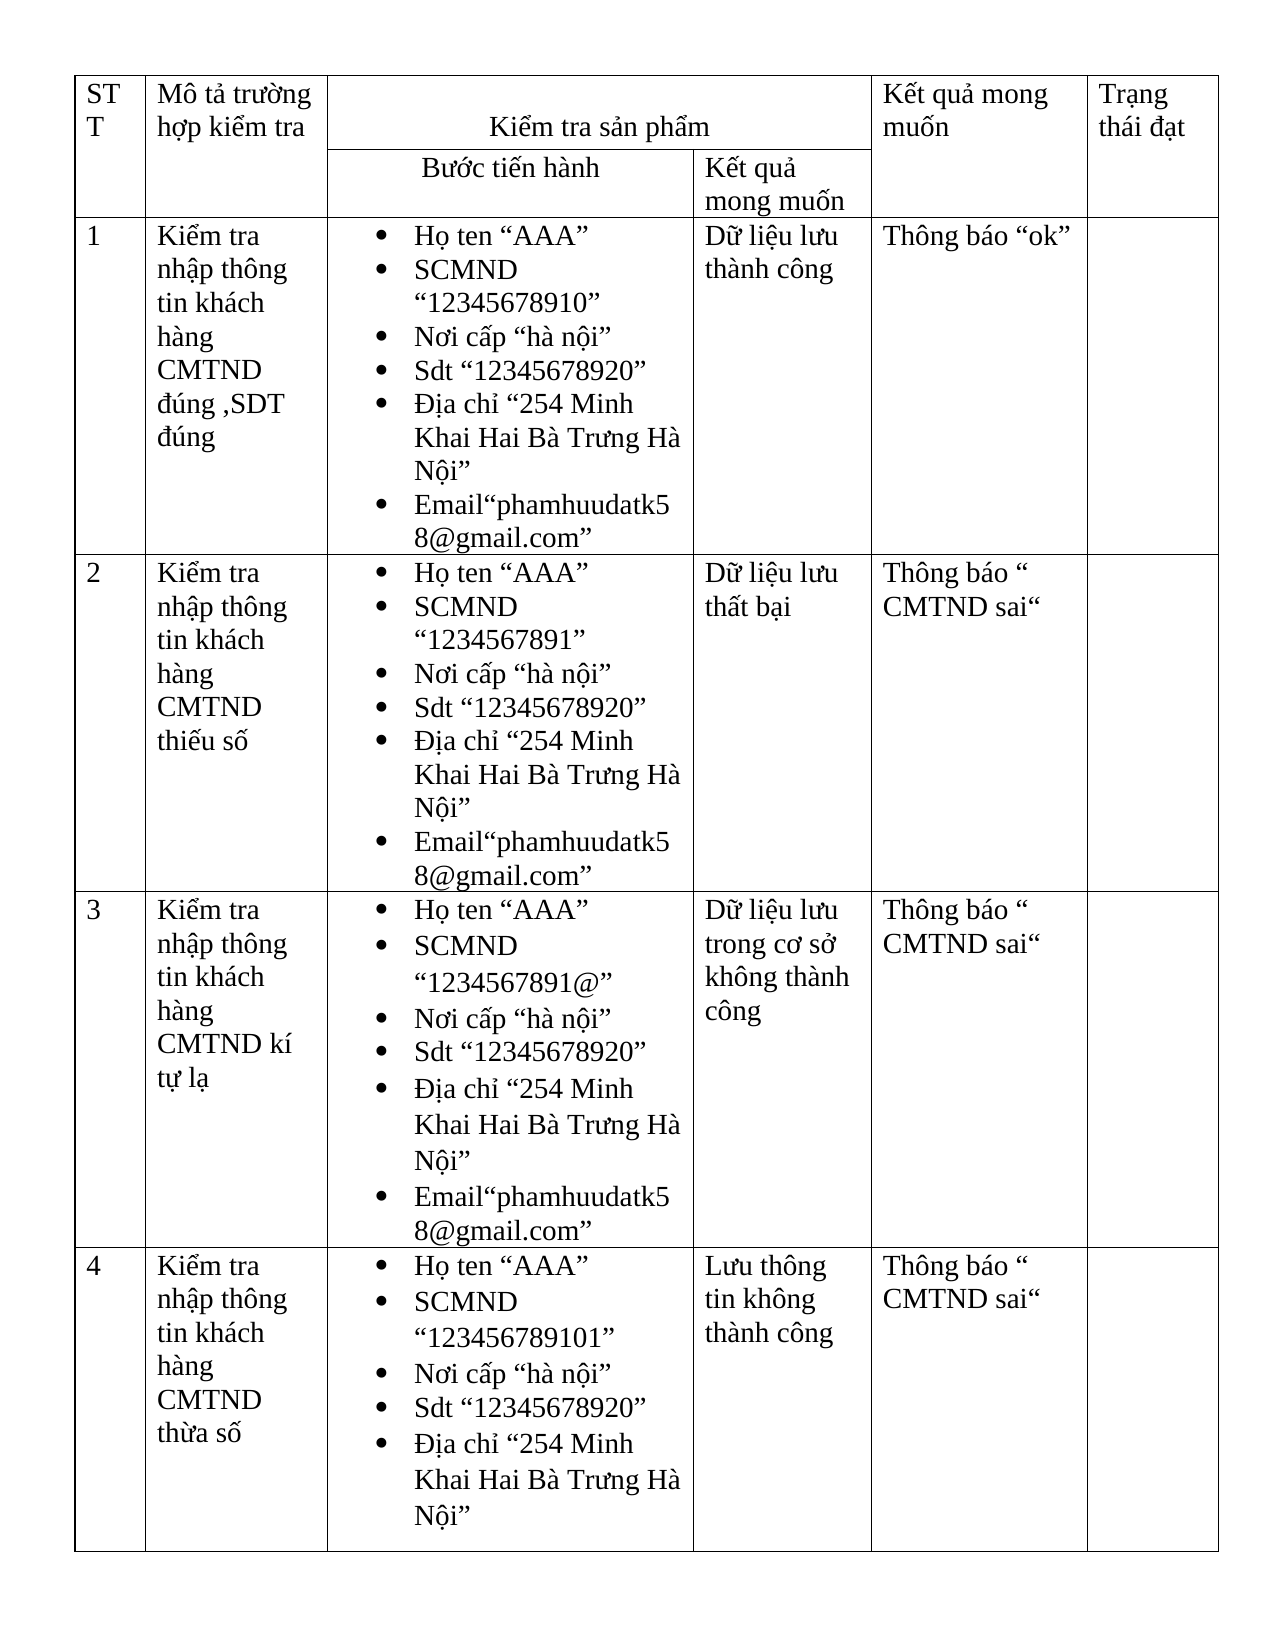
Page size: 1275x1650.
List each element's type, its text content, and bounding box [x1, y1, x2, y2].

table_cell Kết quả mong muốn [694, 150, 871, 217]
table_cell [1088, 892, 1218, 1247]
table_cell [1088, 218, 1218, 554]
table_cell Thông báo “ CMTND sai“ [872, 555, 1087, 891]
table_header Trạng thái đạt [1088, 76, 1218, 217]
table_cell 3 [76, 892, 145, 1247]
table_cell Thông báo “ CMTND sai“ [872, 1248, 1087, 1551]
table_cell 1 [76, 218, 145, 554]
table_cell [1088, 555, 1218, 891]
table_cell Kiểm tra nhập thông tin khách hàng CMTND thừa số [146, 1248, 327, 1551]
table_cell Họ ten “AAA” SCMND “1234567891” Nơi cấp “hà nội” Sdt “12345678920” Địa chỉ “254 Minh Khai Hai Bà Trưng Hà Nội” Email“phamhuudatk58@gmail.com” [328, 555, 693, 891]
table_cell Họ ten “AAA” SCMND “1234567891@” Nơi cấp “hà nội” Sdt “12345678920” Địa chỉ “254 Minh Khai Hai Bà Trưng Hà Nội” Email“phamhuudatk58@gmail.com” [328, 892, 693, 1247]
table_header Mô tả trường hợp kiểm tra [146, 76, 327, 217]
table_header STT [76, 76, 145, 217]
table_cell Dữ liệu lưu thất bại [694, 555, 871, 891]
table_cell Lưu thông tin không thành công [694, 1248, 871, 1551]
table_cell 4 [76, 1248, 145, 1551]
table_cell Dữ liệu lưu thành công [694, 218, 871, 554]
table_header Kết quả mong muốn [872, 76, 1087, 217]
table_cell Thông báo “ CMTND sai“ [872, 892, 1087, 1247]
table_header Kiểm tra sản phẩm [328, 76, 871, 149]
table_cell 2 [76, 555, 145, 891]
table_cell [1088, 1248, 1218, 1551]
table_cell Bước tiến hành [328, 150, 693, 217]
table_cell Kiểm tra nhập thông tin khách hàng CMTND kí tự lạ [146, 892, 327, 1247]
table_cell Kiểm tra nhập thông tin khách hàng CMTND đúng ,SDT đúng [146, 218, 327, 554]
table_cell Dữ liệu lưu trong cơ sở không thành công [694, 892, 871, 1247]
table_cell Kiểm tra nhập thông tin khách hàng CMTND thiếu số [146, 555, 327, 891]
table_cell Họ ten “AAA” SCMND “12345678910” Nơi cấp “hà nội” Sdt “12345678920” Địa chỉ “254 Minh Khai Hai Bà Trưng Hà Nội” Email“phamhuudatk58@gmail.com” [328, 218, 693, 554]
table_cell Họ ten “AAA” SCMND “123456789101” Nơi cấp “hà nội” Sdt “12345678920” Địa chỉ “254 Minh Khai Hai Bà Trưng Hà Nội” Email“phamhuudatk58@gmail.com” [328, 1248, 693, 1551]
table_cell Thông báo “ok” [872, 218, 1087, 554]
